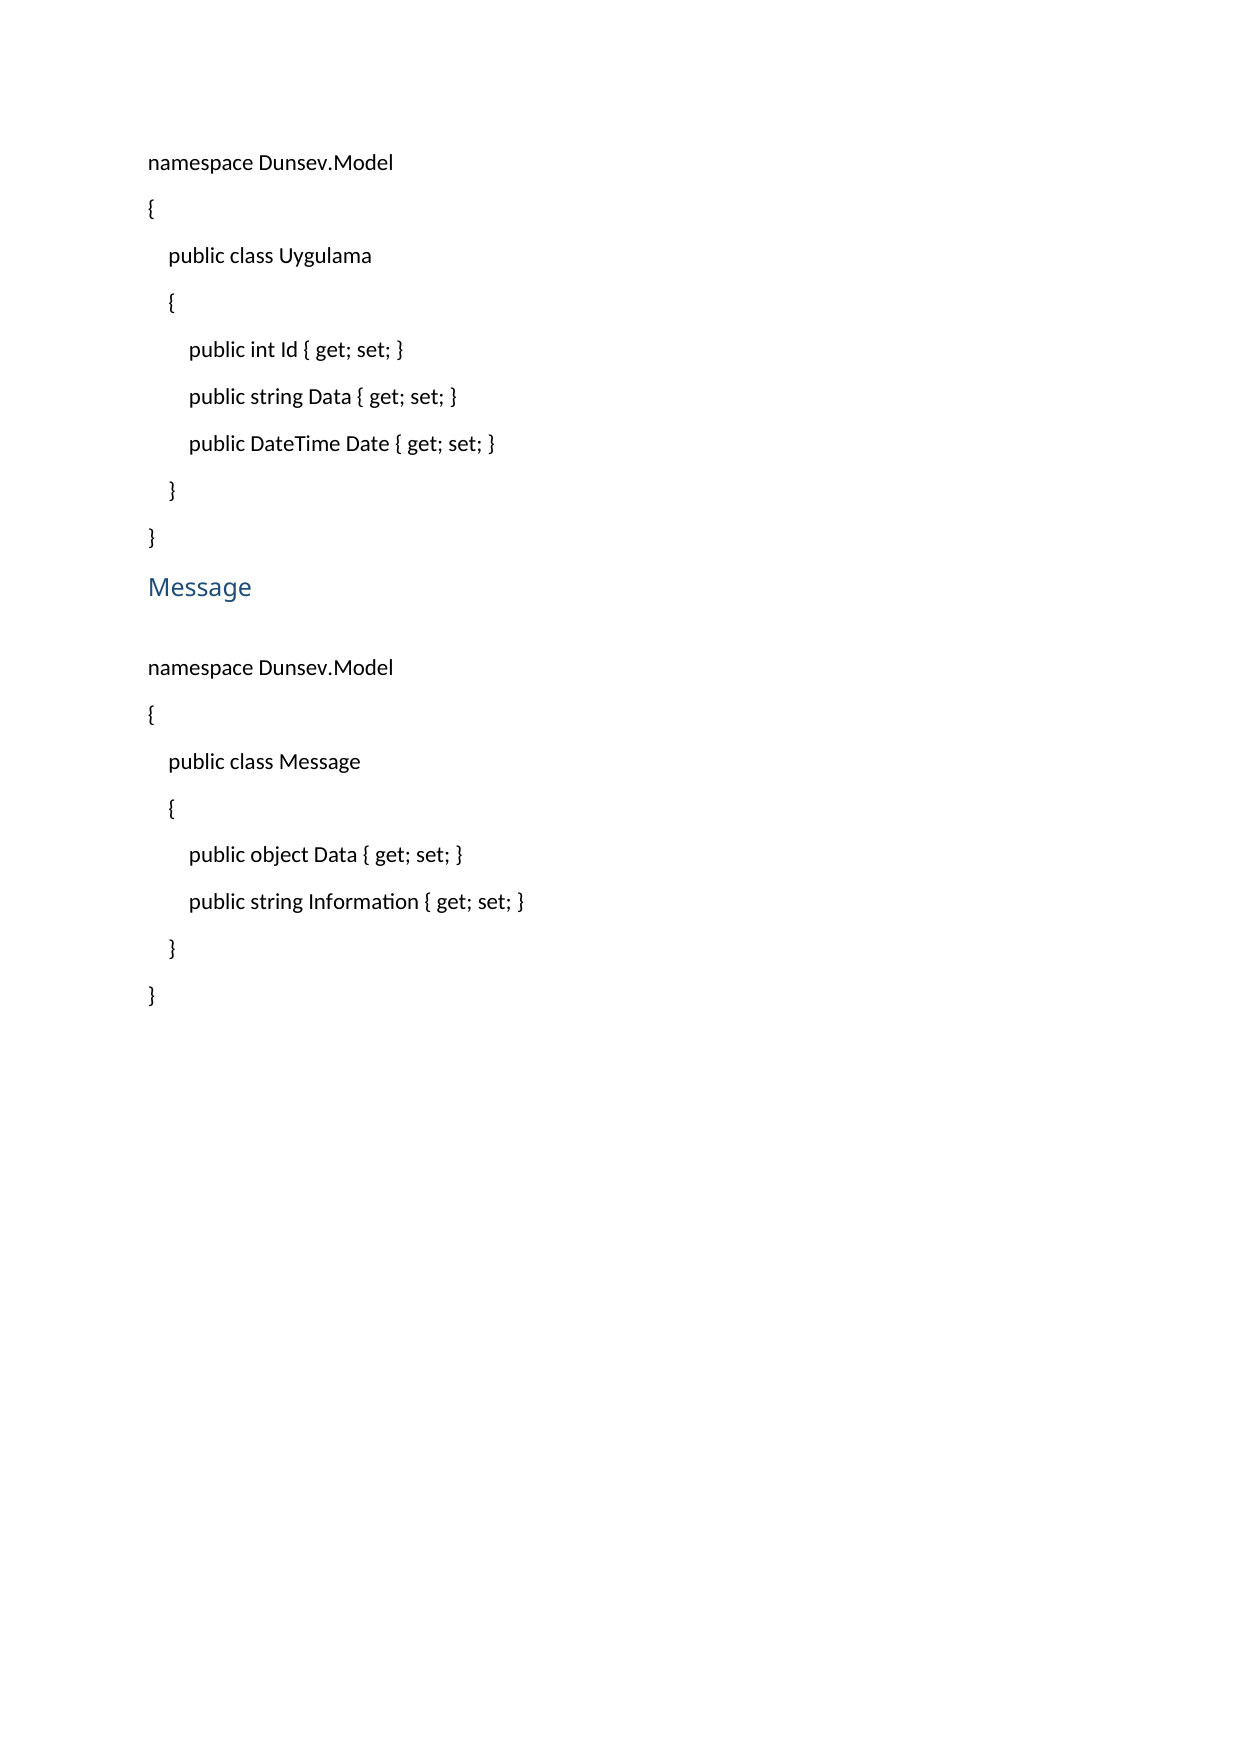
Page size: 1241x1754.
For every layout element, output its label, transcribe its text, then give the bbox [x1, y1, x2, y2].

text } [148, 523, 1093, 551]
text { [148, 700, 1093, 728]
text { [148, 288, 1093, 316]
text public DateTime Date { get; set; } [148, 429, 1093, 457]
text public string Data { get; set; } [148, 382, 1093, 410]
text namespace Dunsev.Model [148, 148, 1093, 176]
subtitle Message [148, 569, 1093, 603]
text } [148, 981, 1093, 1009]
text namespace Dunsev.Model [148, 653, 1093, 681]
text { [148, 194, 1093, 222]
text public class Uygulama [148, 241, 1093, 269]
text public int Id { get; set; } [148, 335, 1093, 363]
text { [148, 794, 1093, 822]
text } [148, 476, 1093, 504]
text } [148, 934, 1093, 962]
text public class Message [148, 747, 1093, 775]
text public object Data { get; set; } [148, 841, 1093, 869]
text public string Information { get; set; } [148, 887, 1093, 916]
